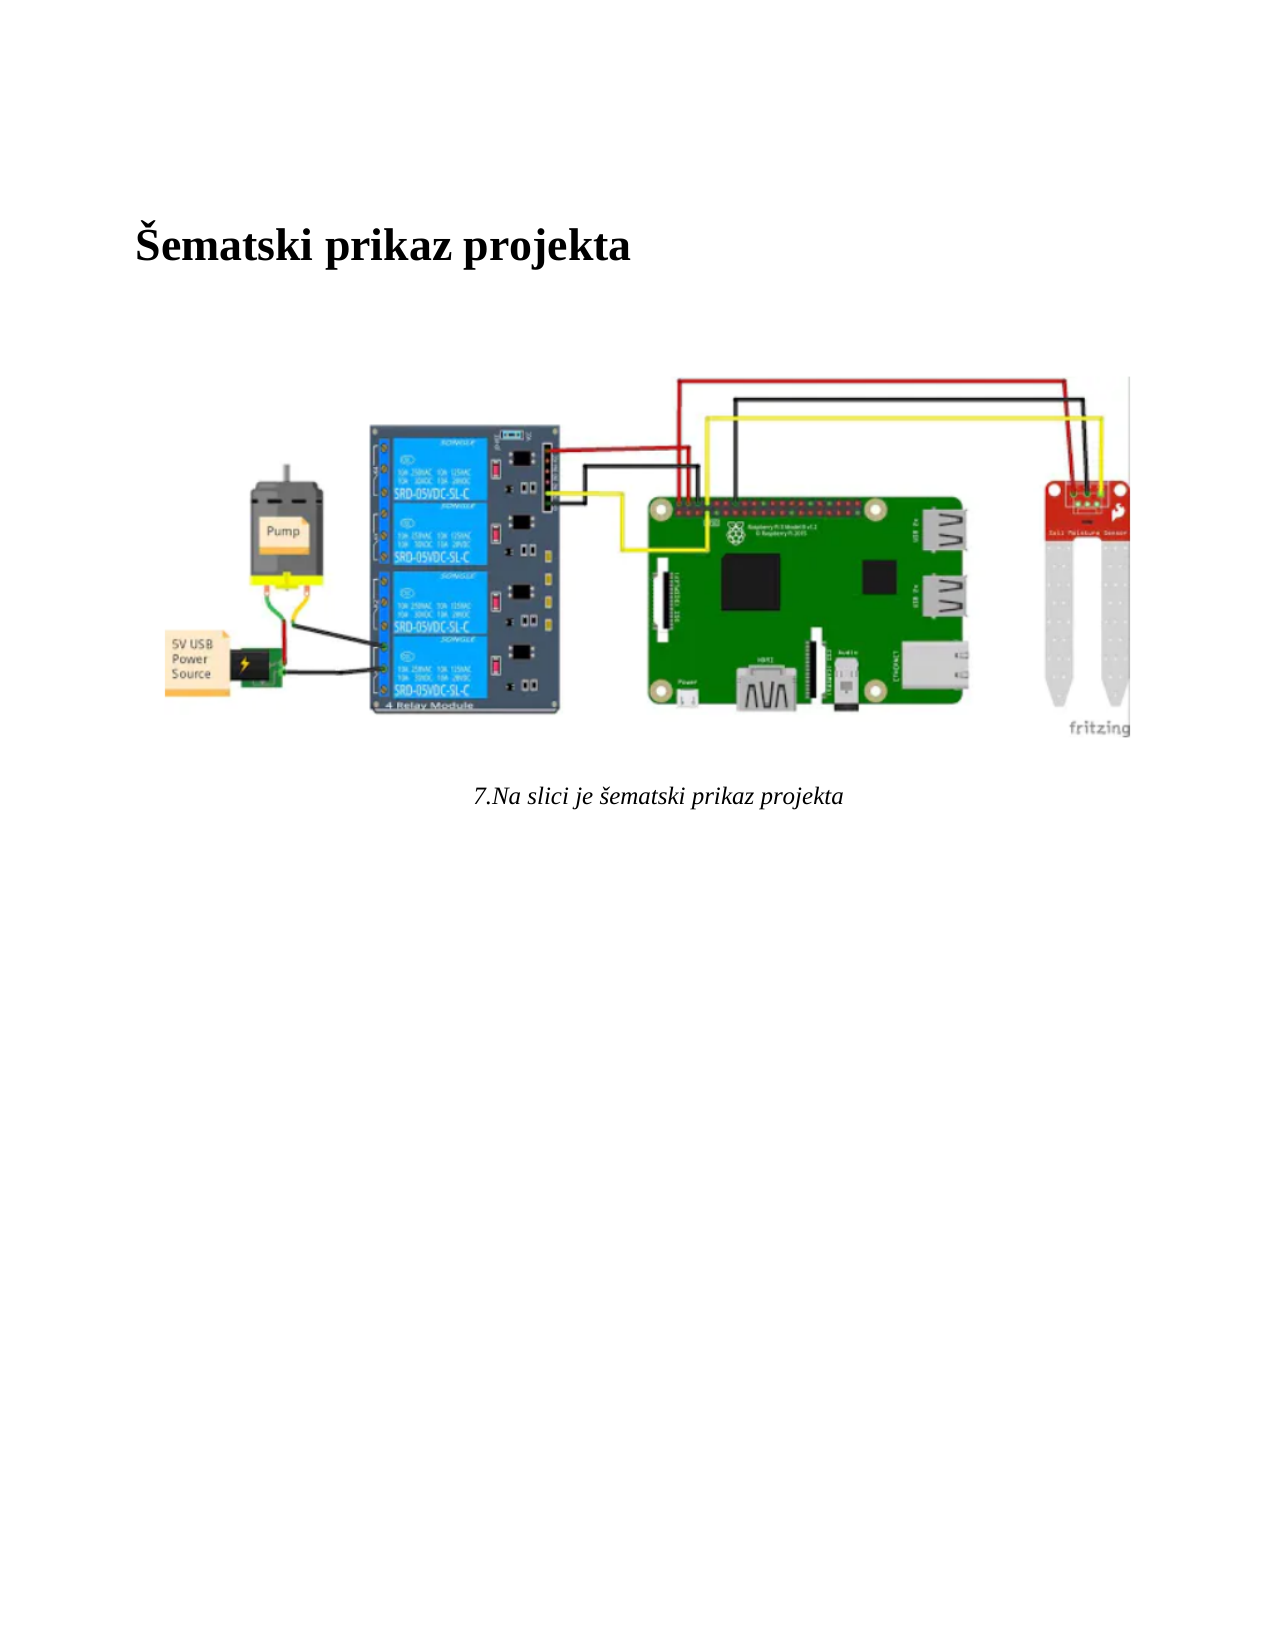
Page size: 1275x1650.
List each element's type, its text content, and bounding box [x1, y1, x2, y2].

picture [135, 324, 1169, 755]
subtitle Šematski prikaz projekta [135, 218, 1169, 271]
text 7.Na slici je šematski prikaz projekta [148, 781, 1169, 809]
